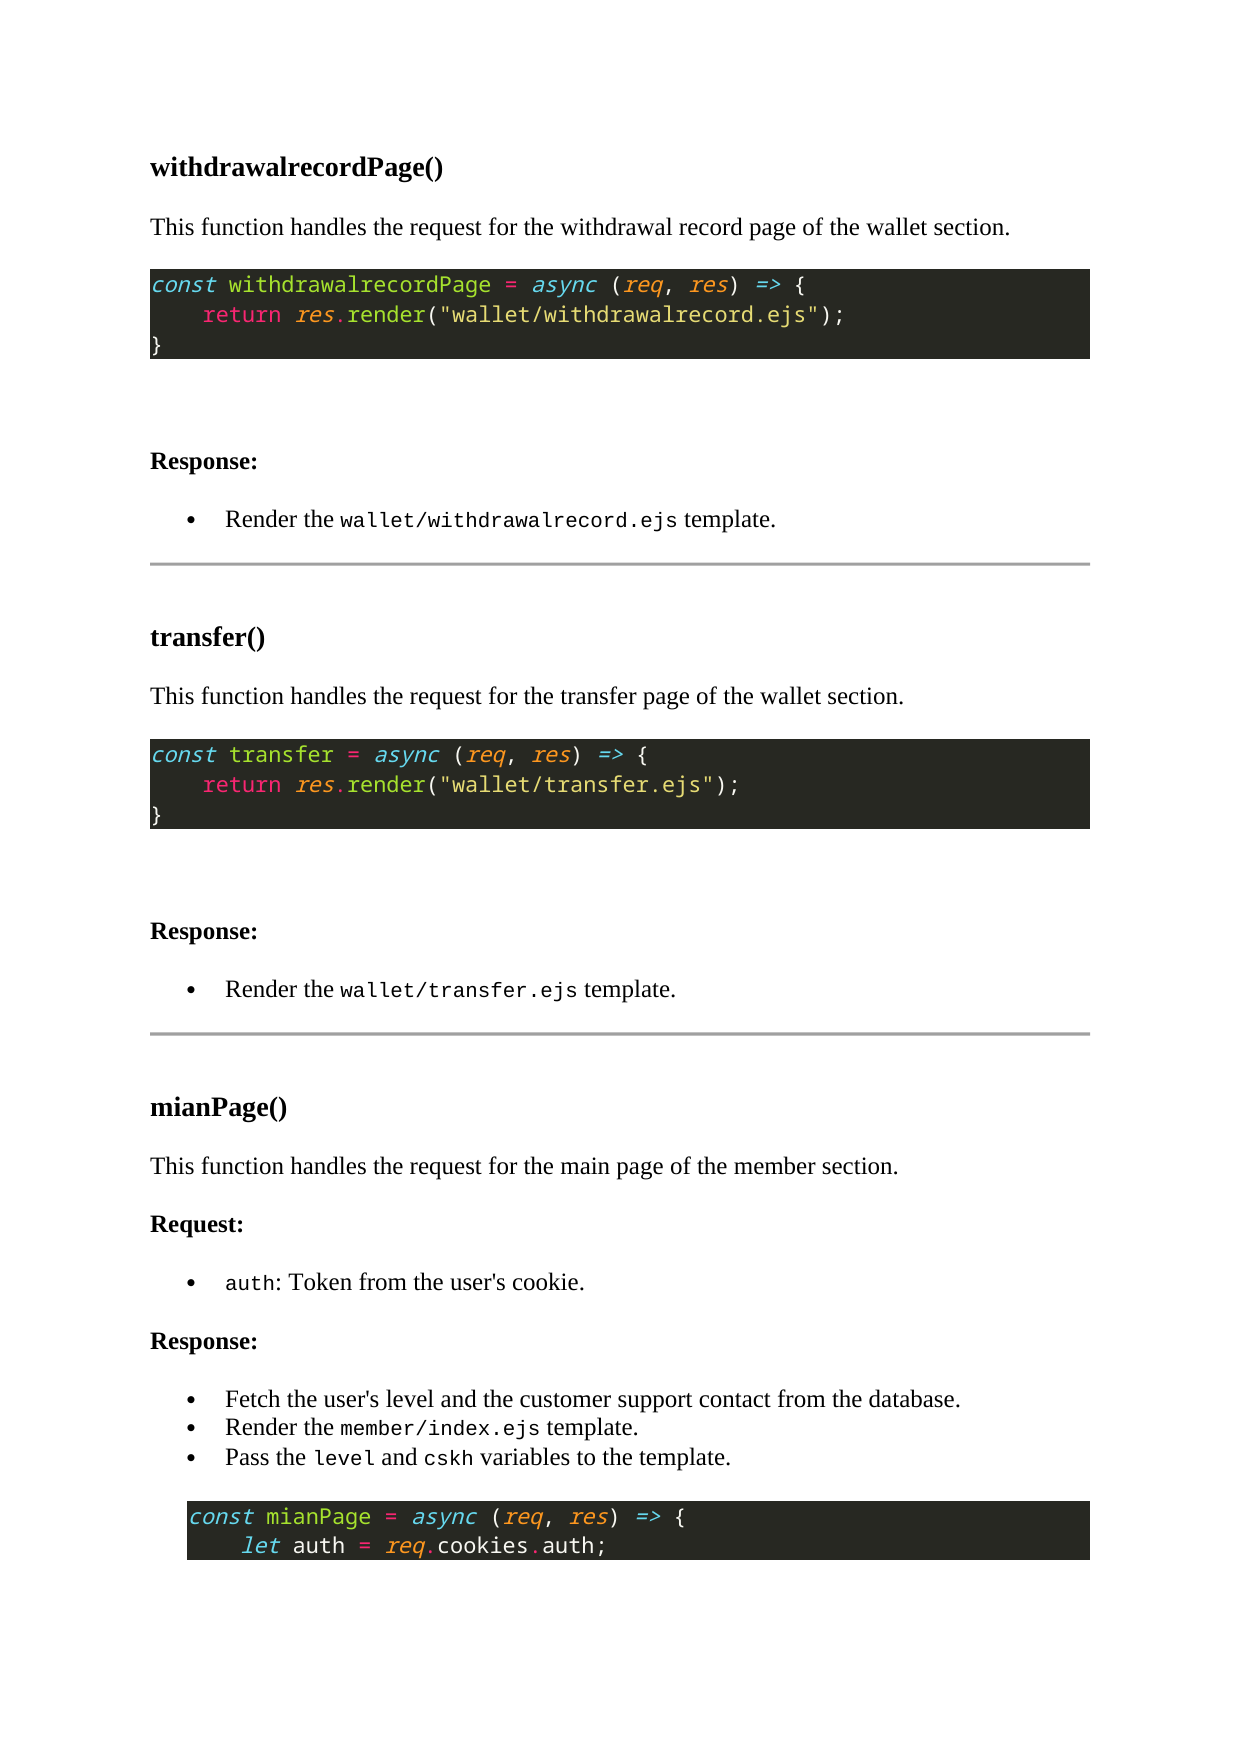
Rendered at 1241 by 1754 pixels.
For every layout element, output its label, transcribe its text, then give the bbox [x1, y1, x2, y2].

list Render the wallet/withdrawalrecord.ejs template. [187, 504, 1090, 533]
text mianPage() [150, 1089, 1090, 1122]
text Response: [150, 916, 1090, 944]
text const transfer = async (req, res) => { [150, 739, 1090, 769]
text const withdrawalrecordPage = async (req, res) => { [150, 269, 1090, 299]
text return res.render("wallet/transfer.ejs"); [150, 769, 1090, 799]
text } [150, 329, 1090, 359]
text const mianPage = async (req, res) => { [187, 1501, 1090, 1531]
text transfer() [150, 620, 1090, 652]
text Response: [150, 446, 1090, 475]
list Render the member/index.ejs template. [187, 1412, 1090, 1442]
text This function handles the request for the withdrawal record page of the wallet section. [150, 212, 1090, 240]
text withdrawalrecordPage() [150, 150, 1090, 182]
list Fetch the user's level and the customer support contact from the database. [187, 1384, 1090, 1412]
list Render the wallet/transfer.ejs template. [187, 974, 1090, 1003]
list auth: Token from the user's cookie. [187, 1267, 1090, 1297]
text let auth = req.cookies.auth; [187, 1531, 1090, 1560]
text } [150, 799, 1090, 829]
text This function handles the request for the main page of the member section. [150, 1151, 1090, 1180]
text Request: [150, 1209, 1090, 1238]
list Pass the level and cskh variables to the template. [187, 1442, 1090, 1472]
text This function handles the request for the transfer page of the wallet section. [150, 681, 1090, 710]
text Response: [150, 1326, 1090, 1354]
text return res.render("wallet/withdrawalrecord.ejs"); [150, 299, 1090, 329]
